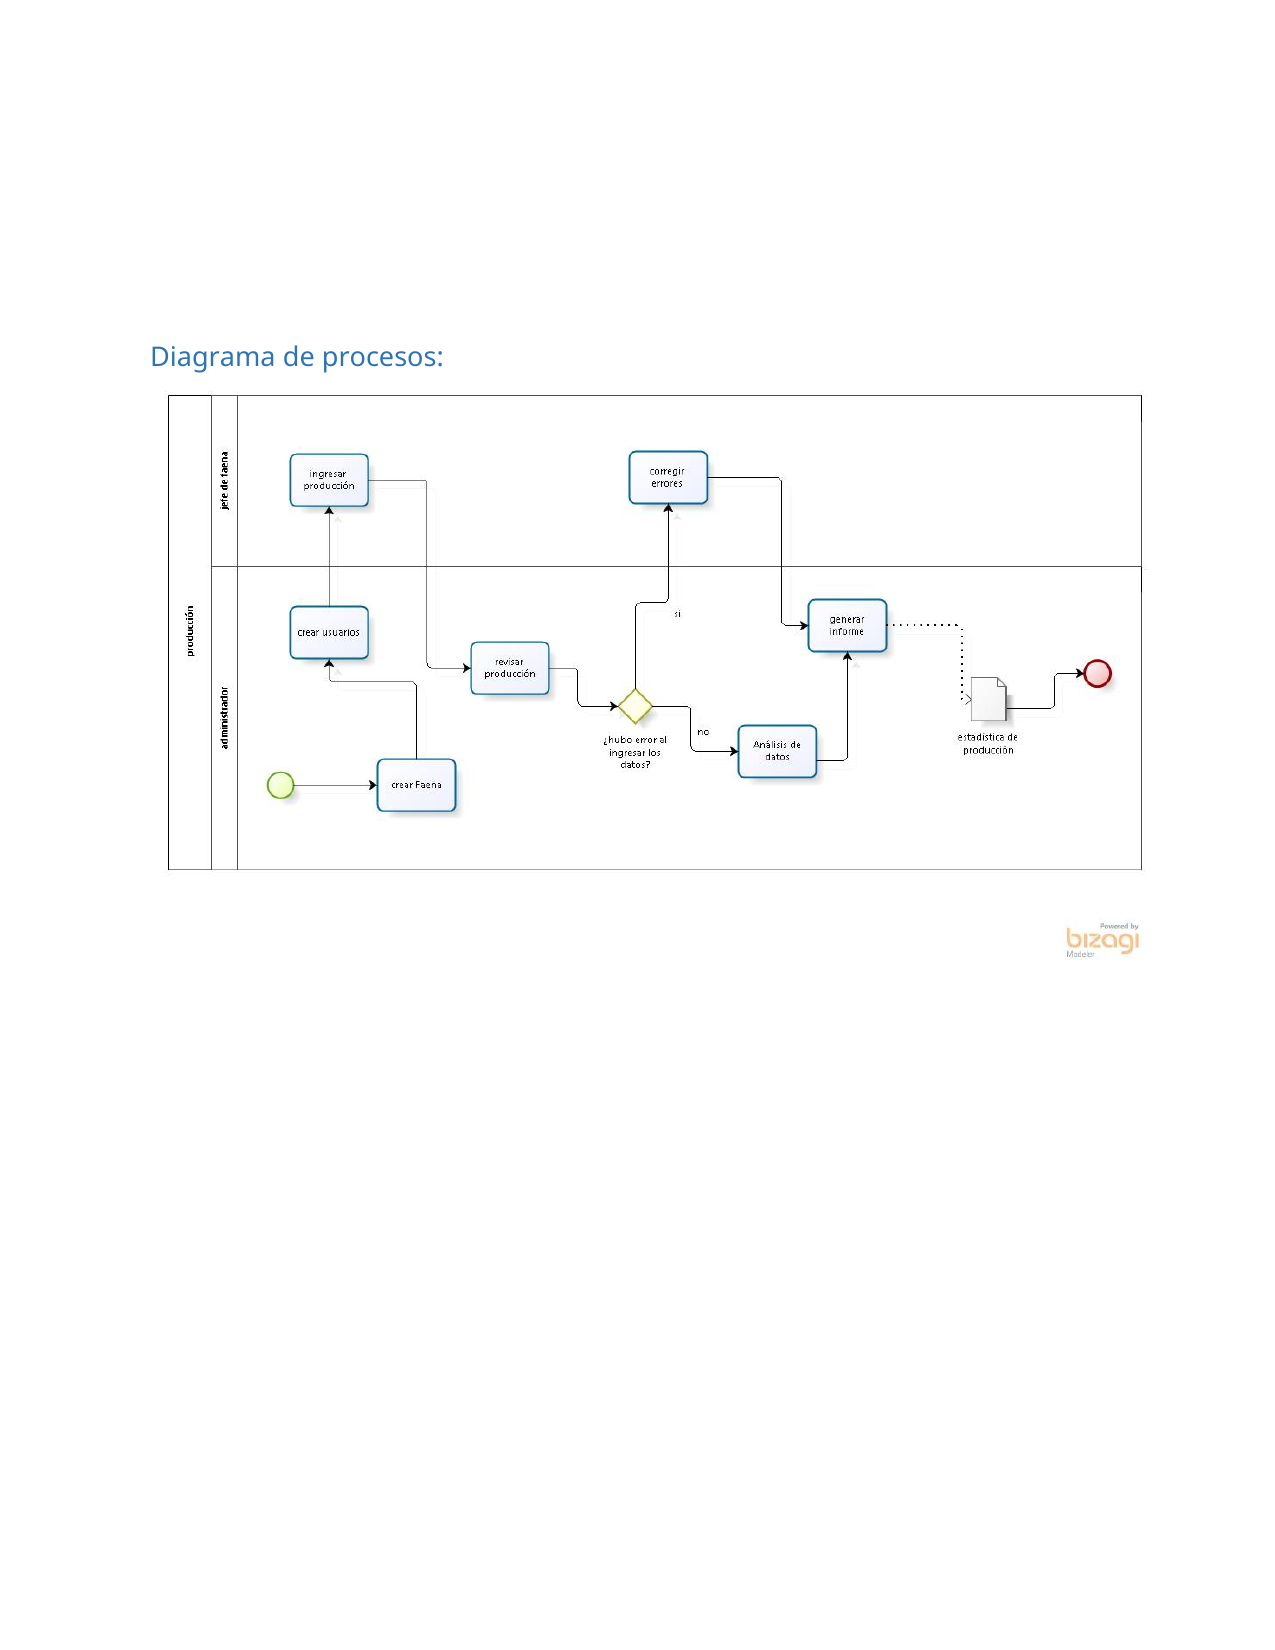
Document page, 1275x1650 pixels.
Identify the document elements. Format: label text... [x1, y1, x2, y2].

picture [150, 377, 1158, 967]
subtitle Diagrama de procesos: [150, 337, 1125, 374]
